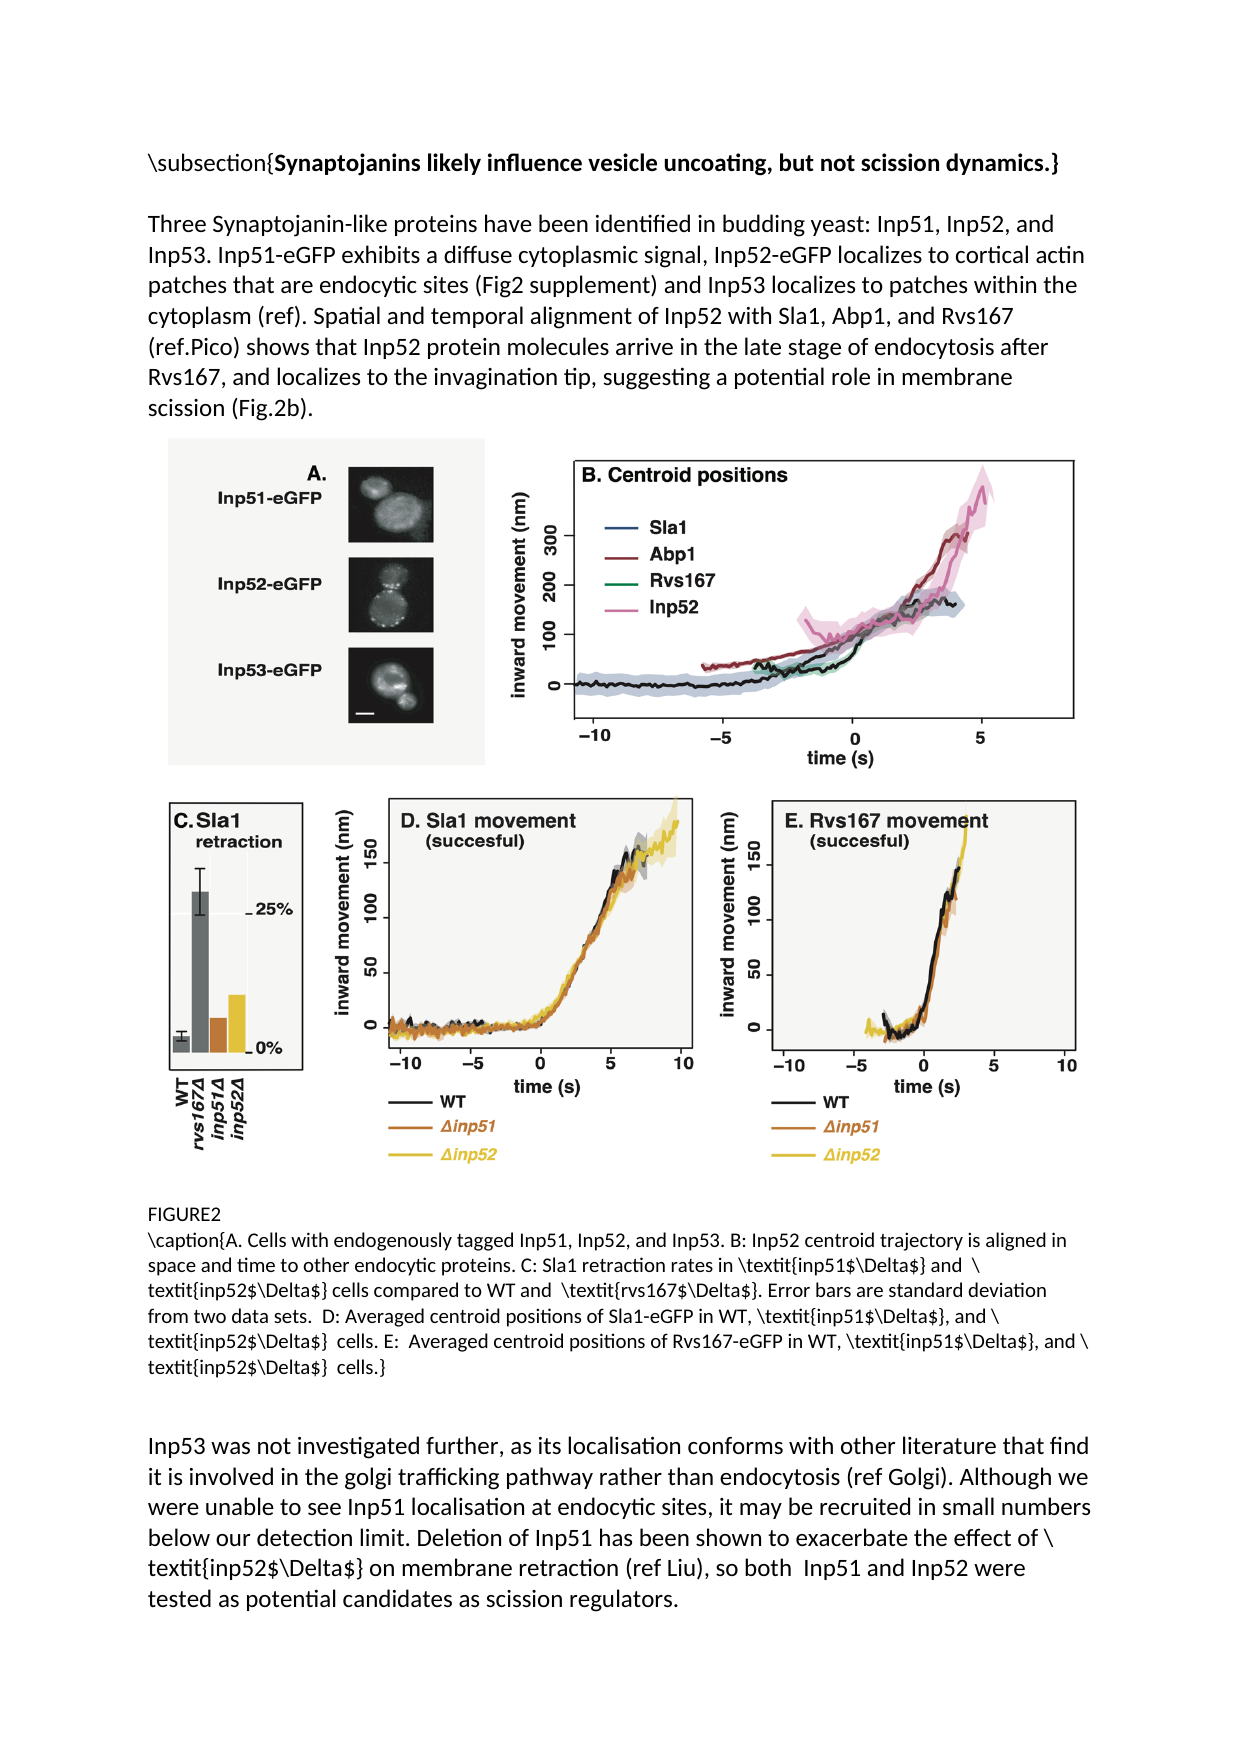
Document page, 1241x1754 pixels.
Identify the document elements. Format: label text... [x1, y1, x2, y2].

text \caption{A. Cells with endogenously tagged Inp51, Inp52, and Inp53. B: Inp52 centroid trajectory is aligned in space and time to other endocytic proteins. C: Sla1 retraction rates in \textit{inp51$\Delta$} and \textit{inp52$\Delta$} cells compared to WT and \textit{rvs167$\Delta$}. Error bars are standard deviation from two data sets. D: Averaged centroid positions of Sla1-eGFP in WT, \textit{inp51$\Delta$}, and \textit{inp52$\Delta$} cells. E: Averaged centroid positions of Rvs167-eGFP in WT, \textit{inp51$\Delta$}, and \textit{inp52$\Delta$} cells.} [148, 1227, 1093, 1379]
picture [147, 422, 1092, 1168]
text ﻿FIGURE2 [148, 1198, 1093, 1227]
text ﻿Inp53 was not investigated further, as its localisation conforms with other literature that find it is involved in the golgi trafficking pathway rather than endocytosis (ref Golgi). Although we were unable to see Inp51 localisation at endocytic sites, it may be recruited in small numbers below our detection limit. Deletion of Inp51 has been shown to exacerbate the effect of \textit{inp52$\Delta$} on membrane retraction (ref Liu), so both Inp51 and Inp52 were tested as potential candidates as scission regulators. [148, 1430, 1093, 1613]
text ﻿Three Synaptojanin-like proteins have been identified in budding yeast: Inp51, Inp52, and Inp53. Inp51-eGFP exhibits a diffuse cytoplasmic signal, Inp52-eGFP localizes to cortical actin patches that are endocytic sites (Fig2 supplement) and Inp53 localizes to patches within the cytoplasm (ref). Spatial and temporal alignment of Inp52 with Sla1, Abp1, and Rvs167 (ref.Pico) shows that Inp52 protein molecules arrive in the late stage of endocytosis after Rvs167, and localizes to the invagination tip, suggesting a potential role in membrane scission (Fig.2b). [148, 209, 1093, 422]
text \subsection{Synaptojanins likely influence vesicle uncoating, but not scission dynamics.} [148, 148, 1093, 178]
